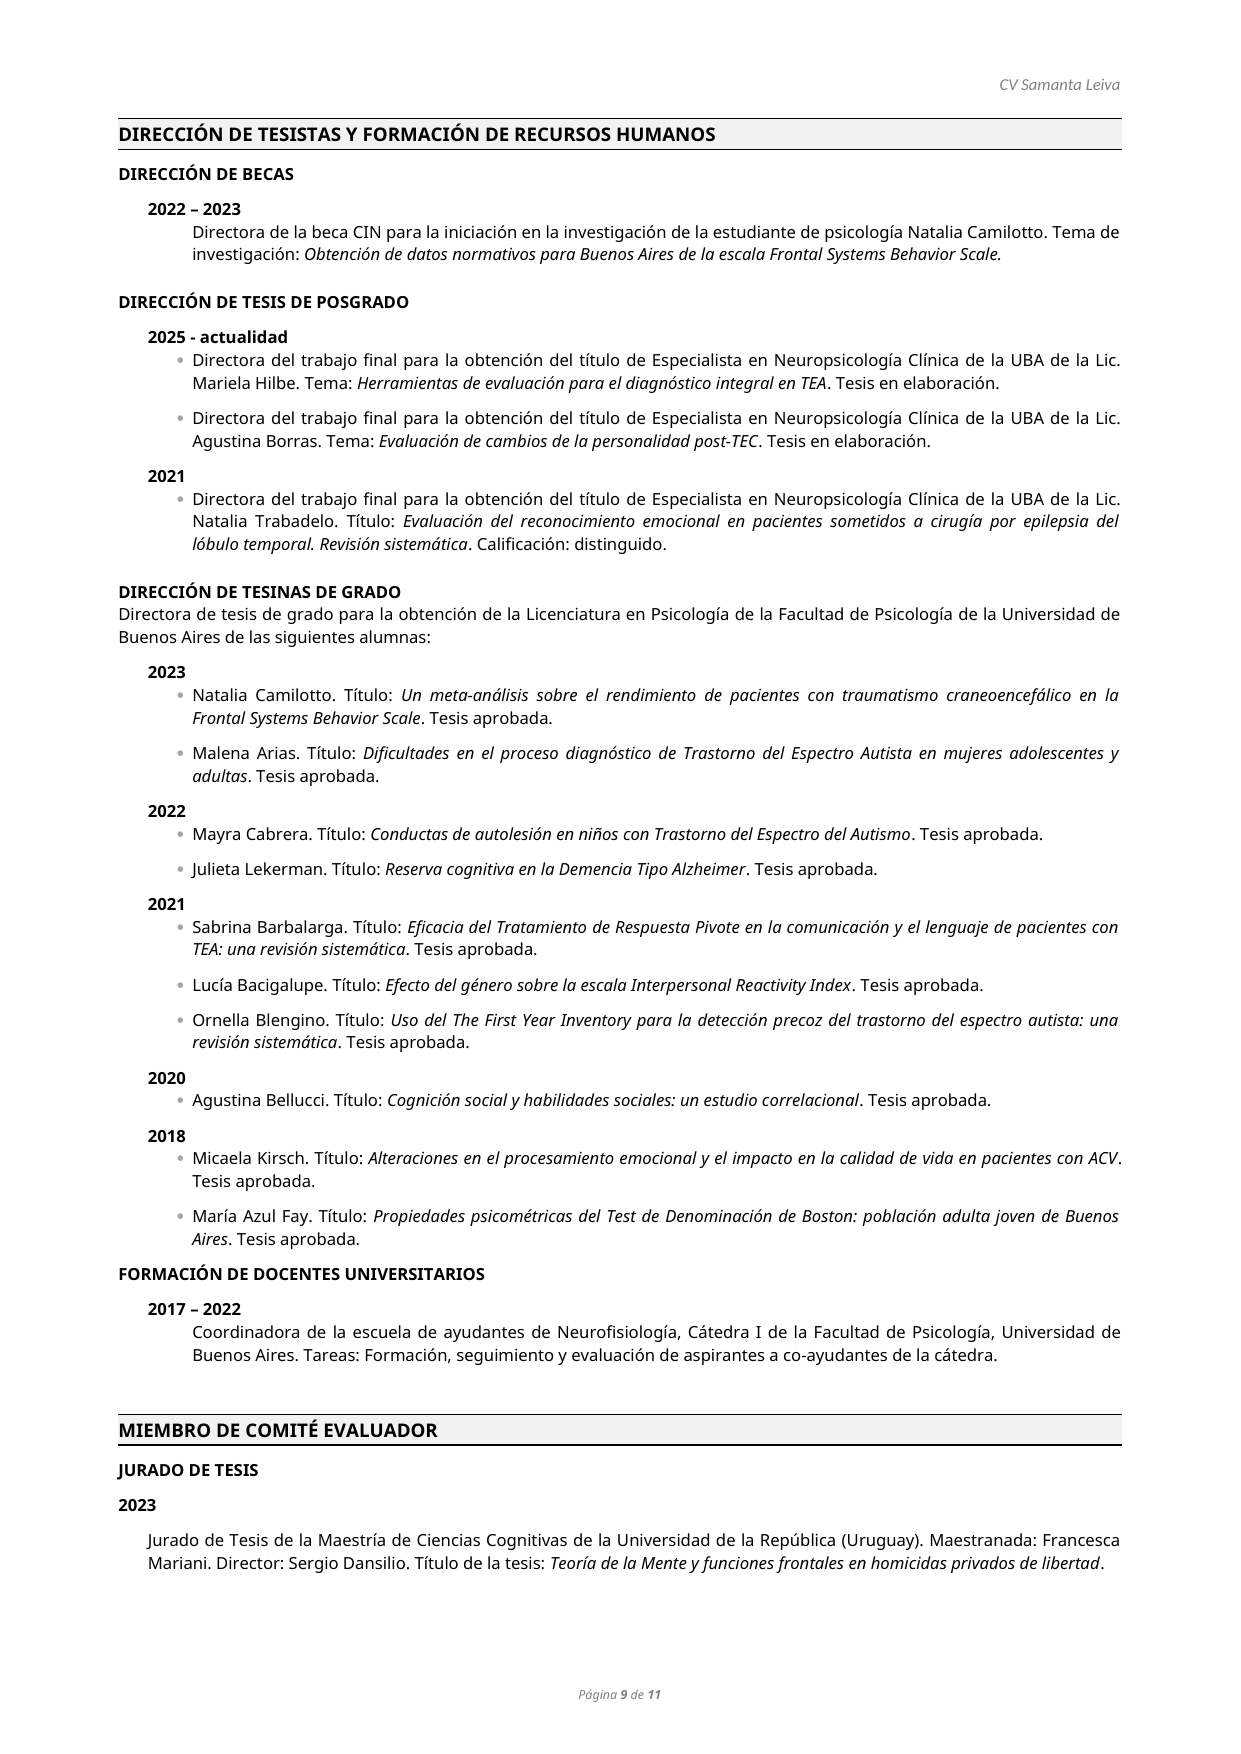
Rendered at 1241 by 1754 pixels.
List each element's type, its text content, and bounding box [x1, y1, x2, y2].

list Malena Arias. Título: Dificultades en el proceso diagnóstico de Trastorno del Espectro Autista en mujeres adolescentes y adultas. Tesis aprobada. [177, 742, 1122, 787]
text 2021 [148, 464, 1122, 487]
text Directora de tesis de grado para la obtención de la Licenciatura en Psicología de la Facultad de Psicología de la Universidad de Buenos Aires de las siguientes alumnas: [118, 603, 1122, 648]
text FORMACIÓN DE DOCENTES UNIVERSITARIOS [118, 1263, 1122, 1286]
text JURADO DE TESIS [118, 1458, 1122, 1481]
list Mayra Cabrera. Título: Conductas de autolesión en niños con Trastorno del Espectro del Autismo. Tesis aprobada. [177, 822, 1122, 845]
text DIRECCIÓN DE TESINAS DE GRADO [118, 580, 1122, 603]
list Julieta Lekerman. Título: Reserva cognitiva en la Demencia Tipo Alzheimer. Tesis aprobada. [177, 857, 1122, 880]
text Jurado de Tesis de la Maestría de Ciencias Cognitivas de la Universidad de la República (Uruguay). Maestranada: Francesca Mariani. Director: Sergio Dansilio. Título de la tesis: Teoría de la Mente y funciones frontales en homicidas privados de libertad. [118, 1528, 1122, 1574]
list Natalia Camilotto. Título: Un meta-análisis sobre el rendimiento de pacientes con traumatismo craneoencefálico en la Frontal Systems Behavior Scale. Tesis aprobada. [177, 684, 1122, 729]
text 2017 – 2022 [148, 1298, 1122, 1321]
text 2023 [118, 1493, 1122, 1516]
list Directora del trabajo final para la obtención del título de Especialista en Neuropsicología Clínica de la UBA de la Lic. Mariela Hilbe. Tema: Herramientas de evaluación para el diagnóstico integral en TEA. Tesis en elaboración. [177, 349, 1122, 394]
list Agustina Bellucci. Título: Cognición social y habilidades sociales: un estudio correlacional. Tesis aprobada. [177, 1089, 1122, 1112]
list Sabrina Barbalarga. Título: Eficacia del Tratamiento de Respuesta Pivote en la comunicación y el lenguaje de pacientes con TEA: una revisión sistemática. Tesis aprobada. [177, 915, 1122, 961]
text MIEMBRO DE COMITÉ EVALUADOR [118, 1415, 1122, 1444]
text DIRECCIÓN DE TESISTAS Y FORMACIÓN DE RECURSOS HUMANOS [118, 119, 1122, 149]
list Directora del trabajo final para la obtención del título de Especialista en Neuropsicología Clínica de la UBA de la Lic. Natalia Trabadelo. Título: Evaluación del reconocimiento emocional en pacientes sometidos a cirugía por epilepsia del lóbulo temporal. Revisión sistemática. Calificación: distinguido. [177, 487, 1122, 555]
text 2022 [148, 799, 1122, 822]
text DIRECCIÓN DE BECAS [118, 162, 1122, 185]
list Directora del trabajo final para la obtención del título de Especialista en Neuropsicología Clínica de la UBA de la Lic. Agustina Borras. Tema: Evaluación de cambios de la personalidad post-TEC. Tesis en elaboración. [177, 407, 1122, 452]
list Ornella Blengino. Título: Uso del The First Year Inventory para la detección precoz del trastorno del espectro autista: una revisión sistemática. Tesis aprobada. [177, 1008, 1122, 1054]
list Lucía Bacigalupe. Título: Efecto del género sobre la escala Interpersonal Reactivity Index. Tesis aprobada. [177, 973, 1122, 996]
text 2023 [148, 661, 1122, 684]
list María Azul Fay. Título: Propiedades psicométricas del Test de Denominación de Boston: población adulta joven de Buenos Aires. Tesis aprobada. [177, 1205, 1122, 1250]
text DIRECCIÓN DE TESIS DE POSGRADO [118, 291, 1122, 313]
text 2020 [148, 1066, 1122, 1089]
text Coordinadora de la escuela de ayudantes de Neurofisiología, Cátedra I de la Facultad de Psicología, Universidad de Buenos Aires. Tareas: Formación, seguimiento y evaluación de aspirantes a co-ayudantes de la cátedra. [192, 1321, 1122, 1366]
text 2021 [148, 893, 1122, 915]
list Micaela Kirsch. Título: Alteraciones en el procesamiento emocional y el impacto en la calidad de vida en pacientes con ACV. Tesis aprobada. [177, 1147, 1122, 1192]
text Directora de la beca CIN para la iniciación en la investigación de la estudiante de psicología Natalia Camilotto. Tema de investigación: Obtención de datos normativos para Buenos Aires de la escala Frontal Systems Behavior Scale. [192, 220, 1122, 266]
text 2025 - actualidad [148, 326, 1122, 349]
text 2022 – 2023 [148, 198, 1122, 220]
text 2018 [148, 1124, 1122, 1147]
